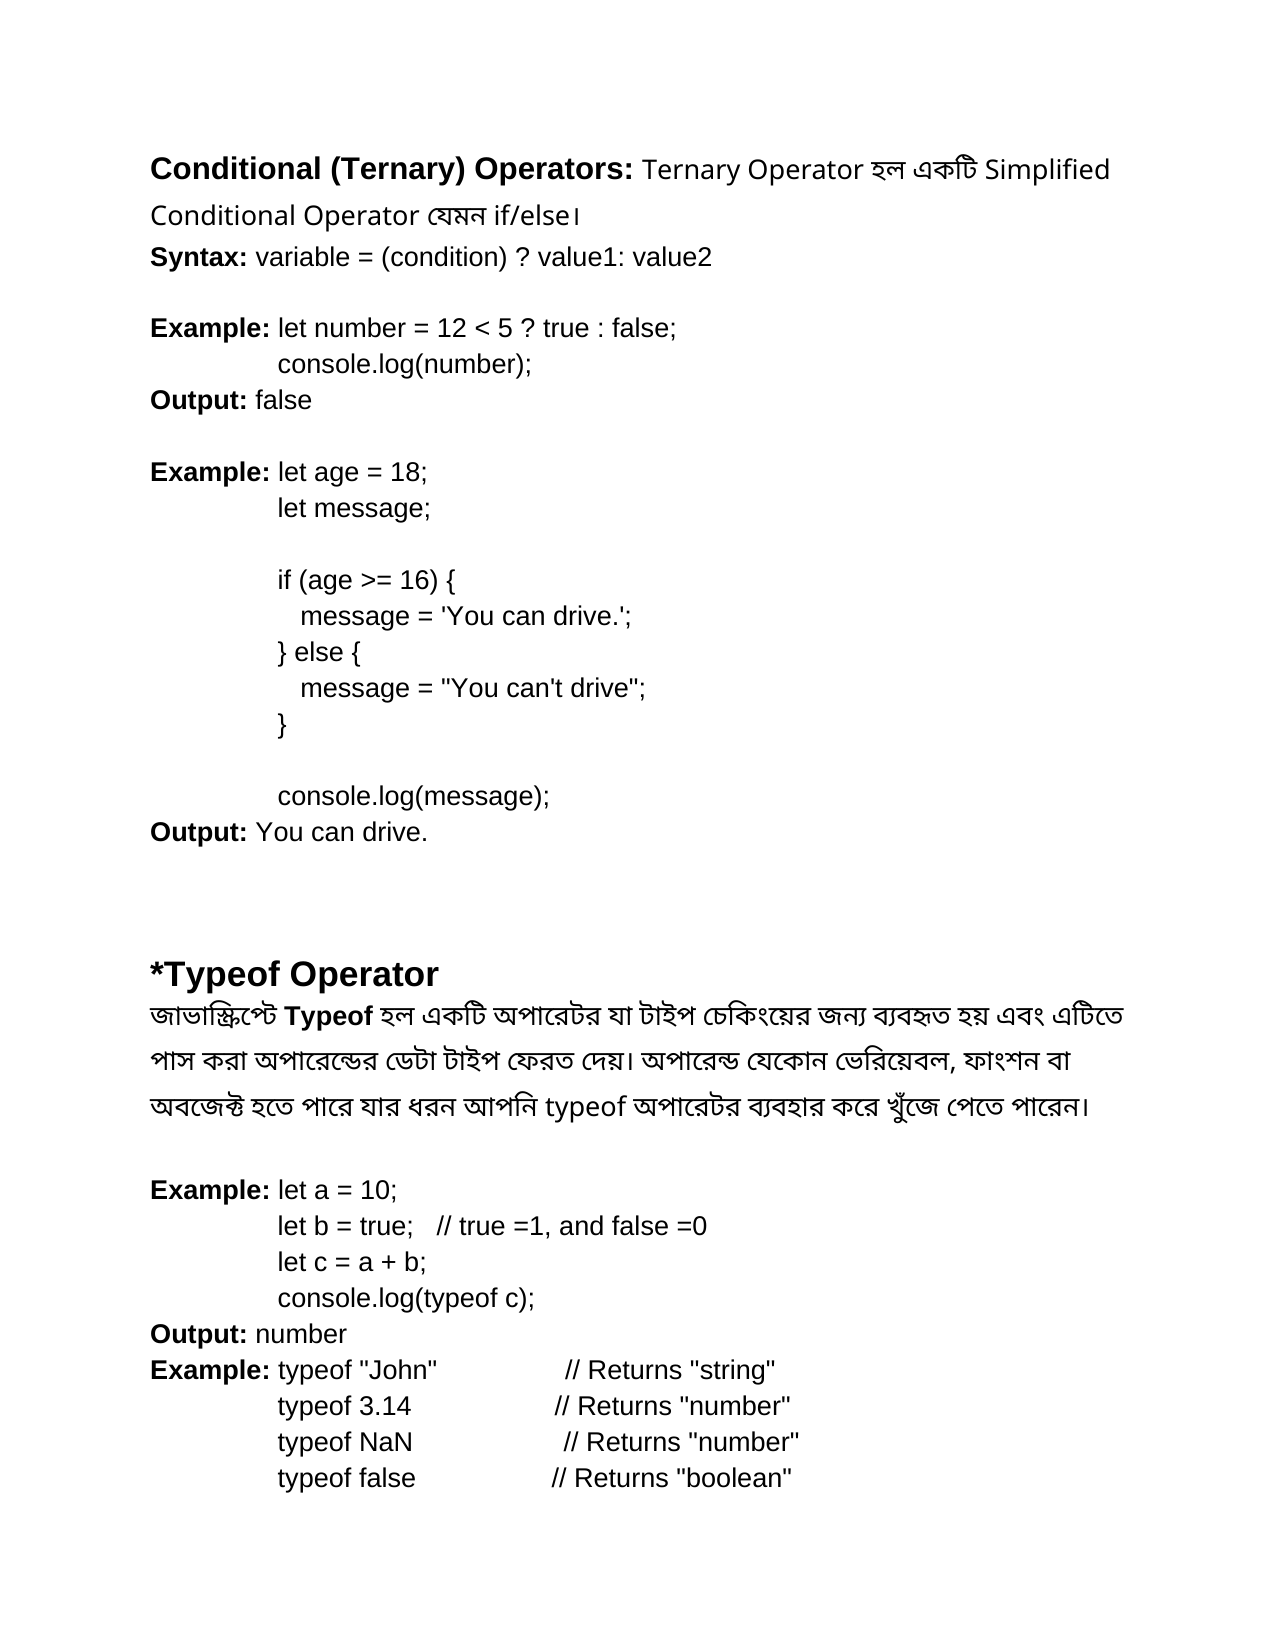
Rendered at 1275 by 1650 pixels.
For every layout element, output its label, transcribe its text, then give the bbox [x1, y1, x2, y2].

text if (age >= 16) { [225, 564, 1125, 595]
text } [225, 708, 1125, 739]
text console.log(number); [150, 348, 1125, 380]
text let message; [225, 492, 1125, 523]
text Output: You can drive. [150, 816, 1125, 913]
text message = "You can't drive"; [225, 672, 1125, 703]
text জাভাস্ক্রিপ্টে Typeof হল একটি অপারেটর যা টাইপ চেকিংয়ের জন্য ব্যবহৃত হয় এবং এটিতে পাস করা অপারেন্ডের ডেটা টাইপ ফেরত দেয়। অপারেন্ড যেকোন ভেরিয়েবল, ফাংশন বা অবজেক্ট হতে পারে যার ধরন আপনি typeof অপারেটর ব্যবহার করে খুঁজে পেতে পারেন। Example: let a = 10; [150, 999, 1125, 1205]
text typeof 3.14 // Returns "number" [225, 1390, 1125, 1421]
text message = 'You can drive.'; [225, 600, 1125, 631]
text *Typeof Operator [150, 953, 1125, 993]
text } else { [225, 636, 1125, 667]
text let b = true; // true =1, and false =0 [225, 1210, 1125, 1241]
text Output: number Example: typeof "John" // Returns "string" [150, 1318, 1125, 1385]
text typeof NaN // Returns "number" [225, 1426, 1125, 1457]
text console.log(typeof c); [150, 1282, 1125, 1313]
text typeof false // Returns "boolean" [225, 1462, 1125, 1493]
text Output: false Example: let age = 18; [150, 384, 1125, 487]
text console.log(message); [225, 780, 1125, 811]
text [150, 150, 1125, 344]
text let c = a + b; [225, 1246, 1125, 1277]
